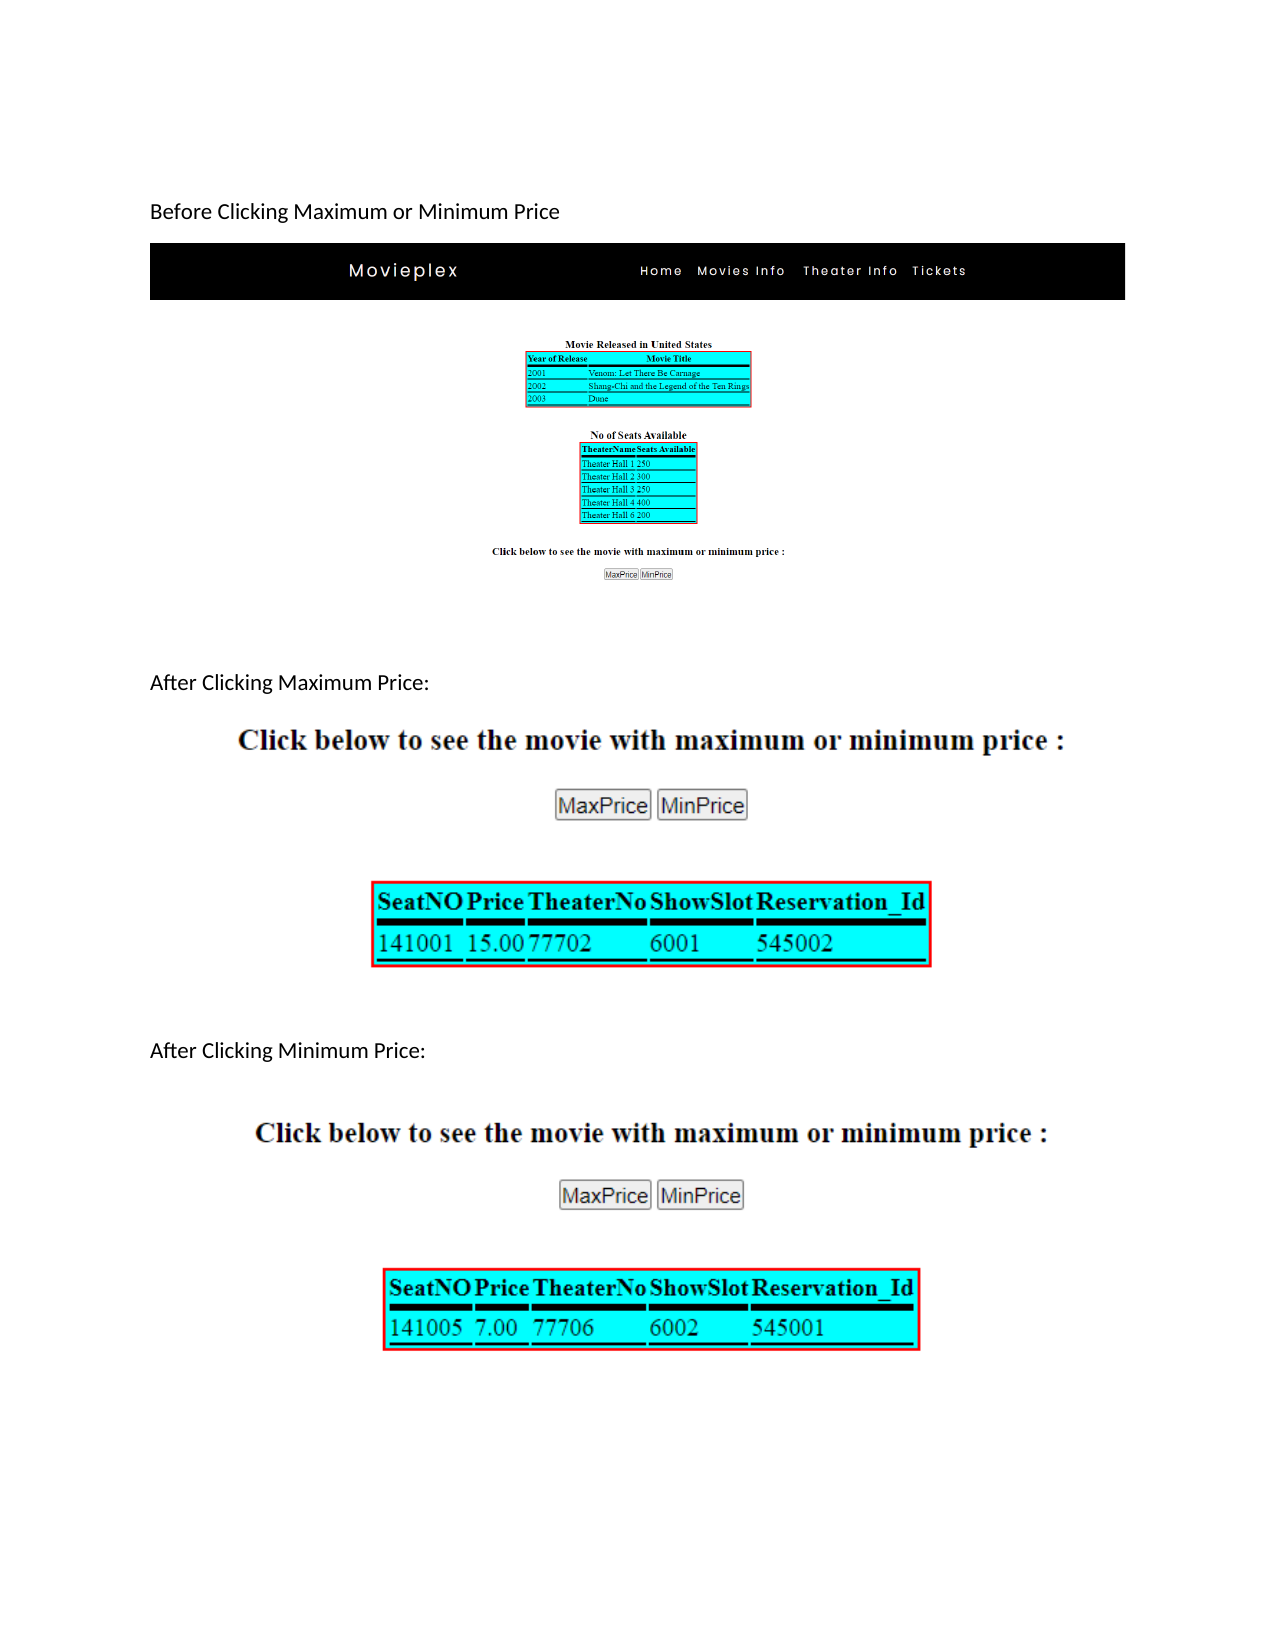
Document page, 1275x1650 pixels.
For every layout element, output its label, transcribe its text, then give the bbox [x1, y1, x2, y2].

picture [150, 243, 1125, 602]
picture [150, 714, 1125, 1018]
text Before Clicking Maximum or Minimum Price [150, 197, 1125, 225]
text After Clicking Maximum Price: [150, 668, 1125, 696]
text After Clicking Minimum Price: [150, 1036, 1125, 1064]
picture [150, 1083, 1125, 1398]
